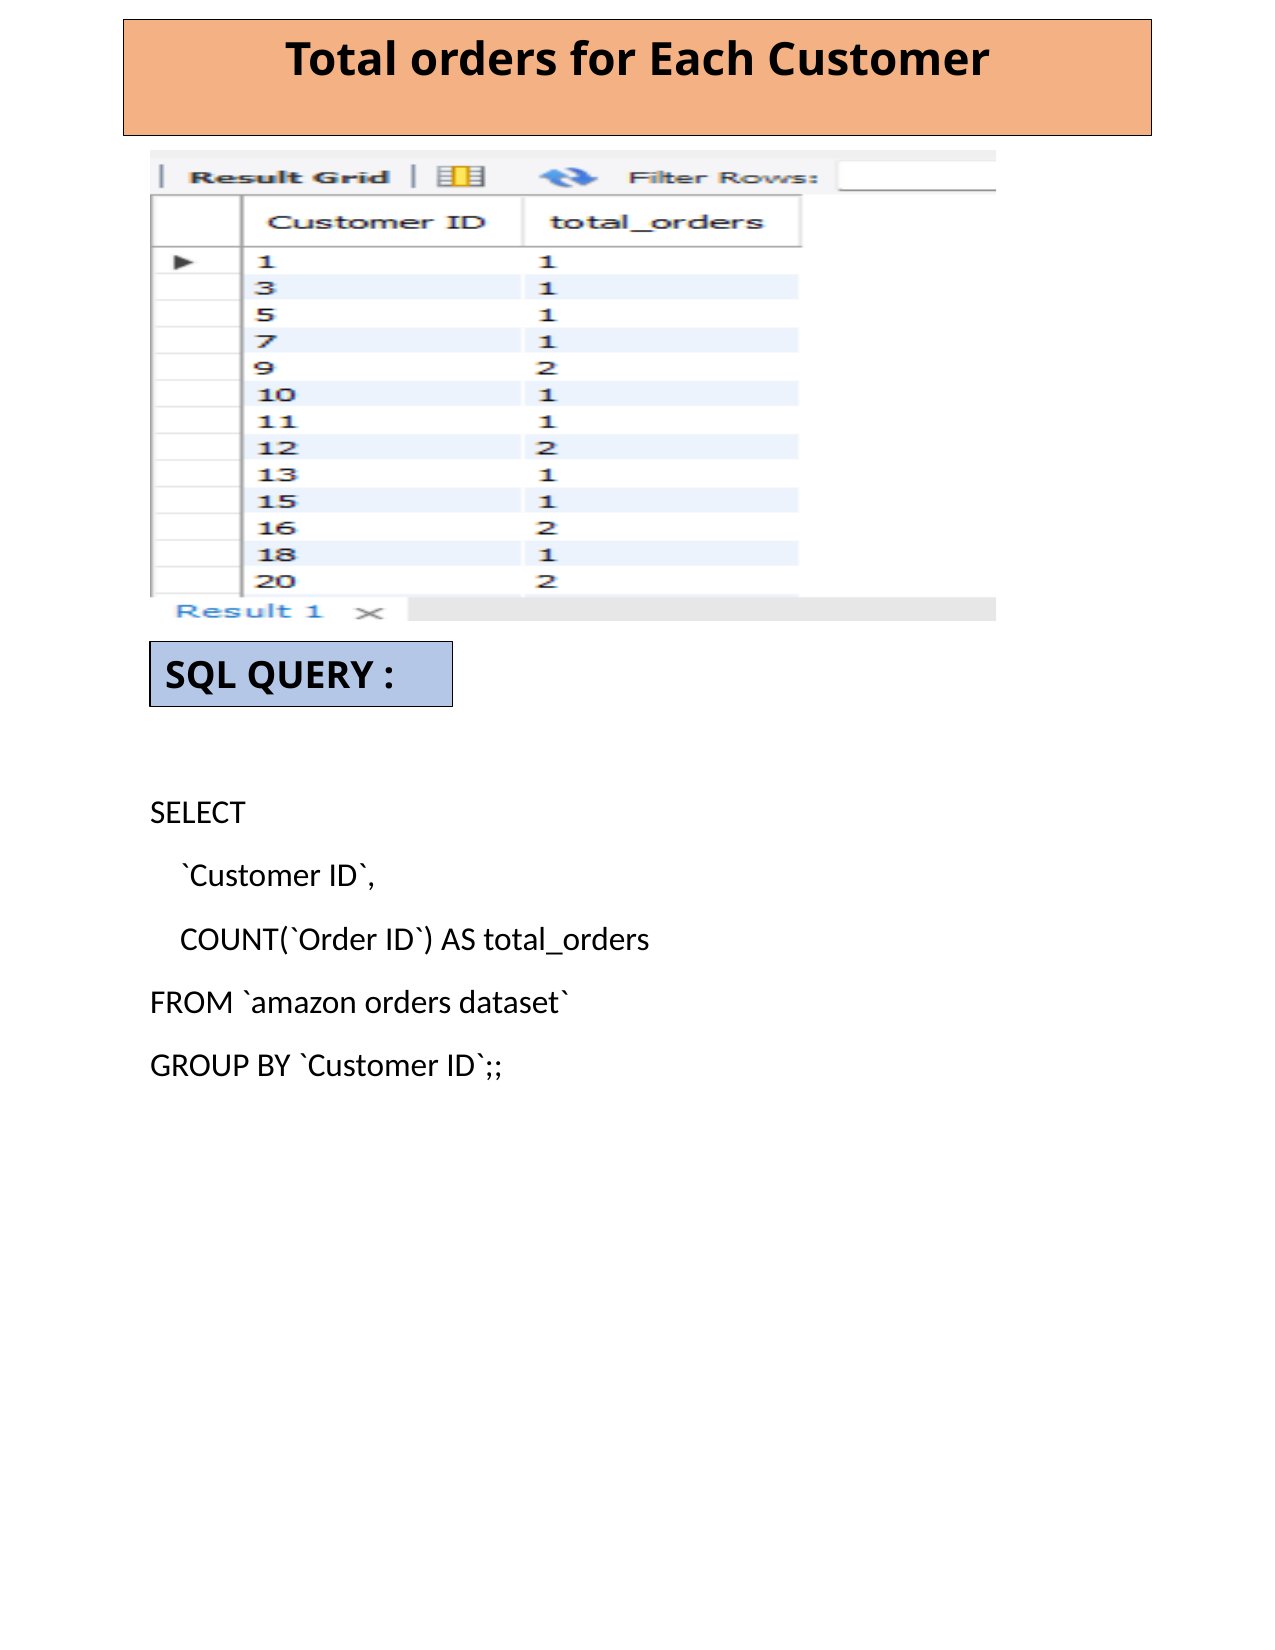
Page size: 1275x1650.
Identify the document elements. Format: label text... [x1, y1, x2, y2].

text SELECT [150, 791, 1125, 831]
text GROUP BY `Customer ID`;; [150, 1044, 1125, 1085]
text `Customer ID`, [150, 854, 1125, 895]
text COUNT(`Order ID`) AS total_orders [150, 918, 1125, 958]
text FROM `amazon orders dataset` [150, 981, 1125, 1022]
picture [150, 150, 997, 621]
